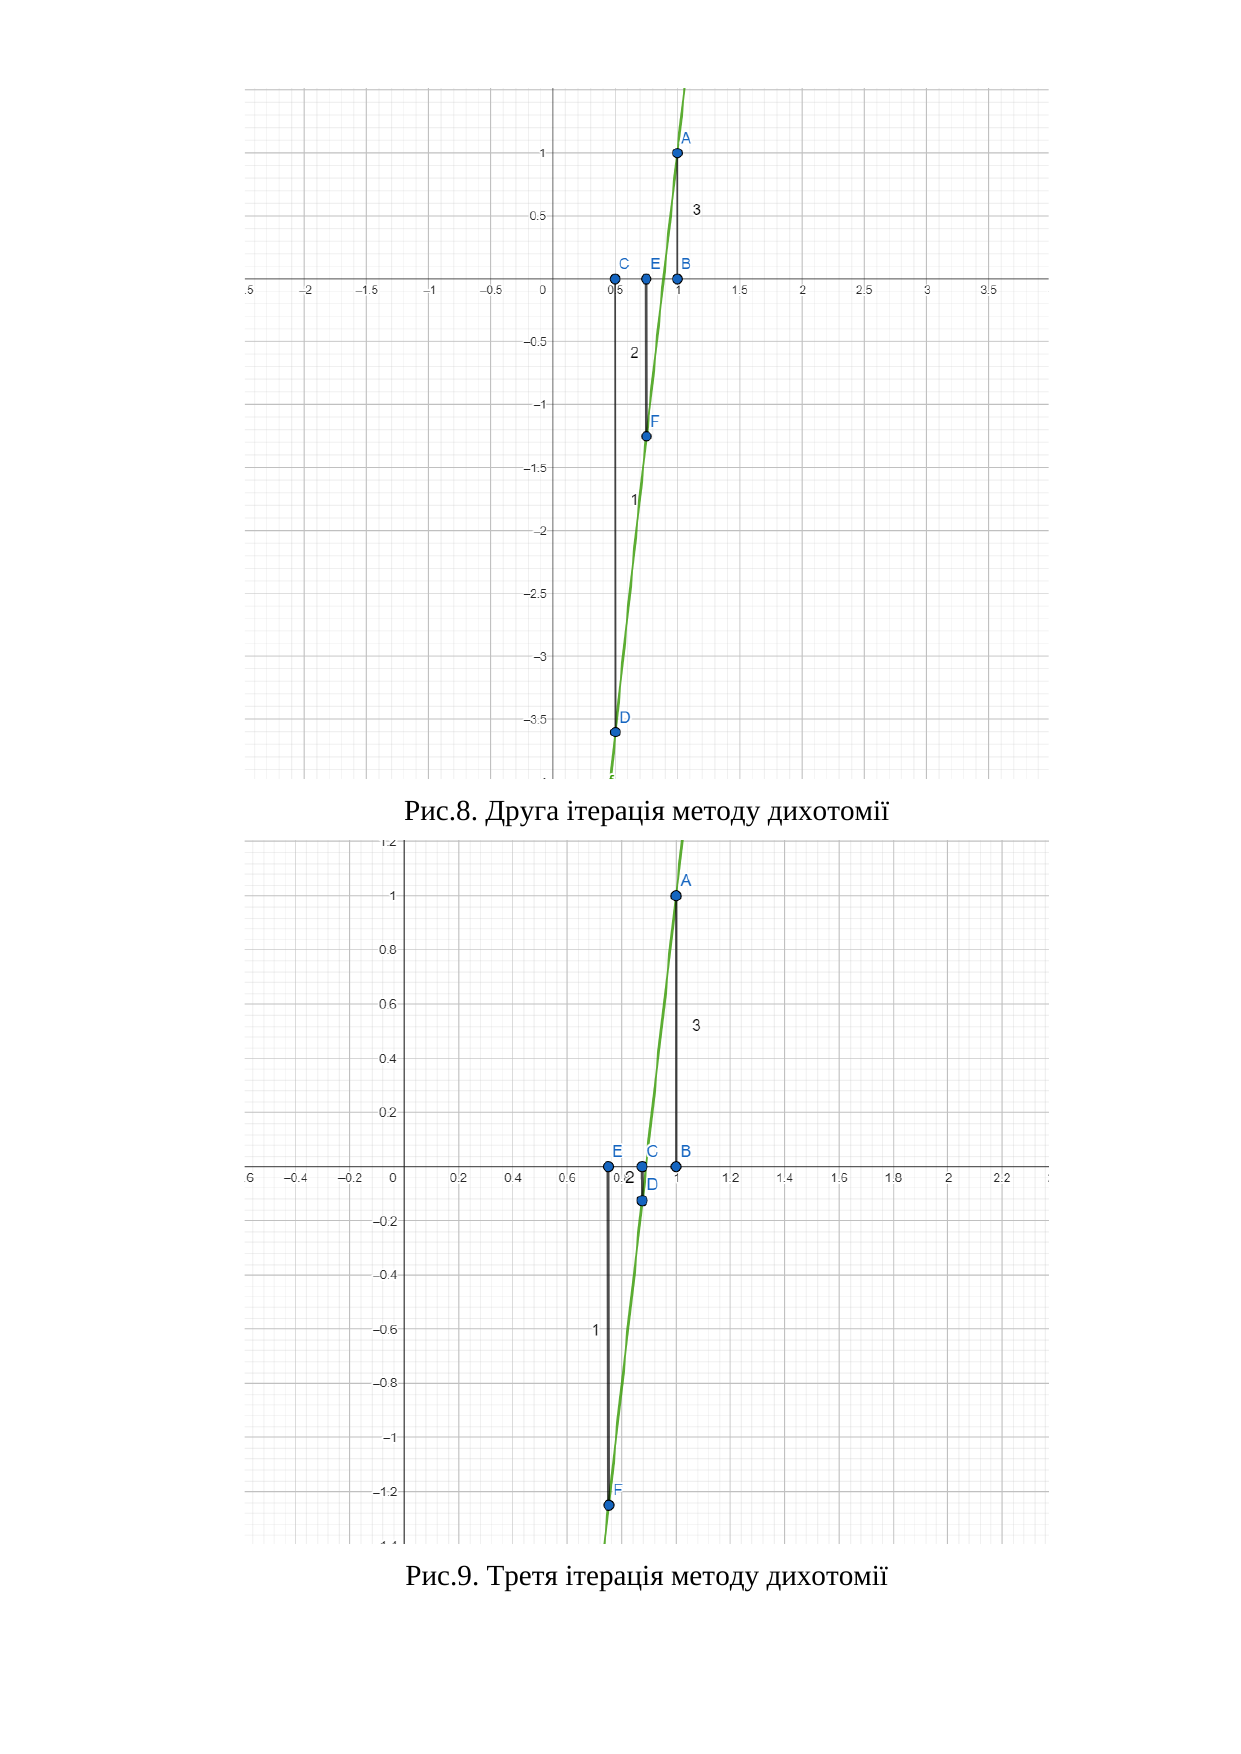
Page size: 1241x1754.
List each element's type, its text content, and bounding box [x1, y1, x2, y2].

picture [244, 88, 1049, 779]
text Рис.9. Третя ітерація методу дихотомії [148, 1558, 1146, 1591]
picture [244, 840, 1049, 1544]
text Рис.8. Друга ітерація методу дихотомії [148, 793, 1146, 826]
